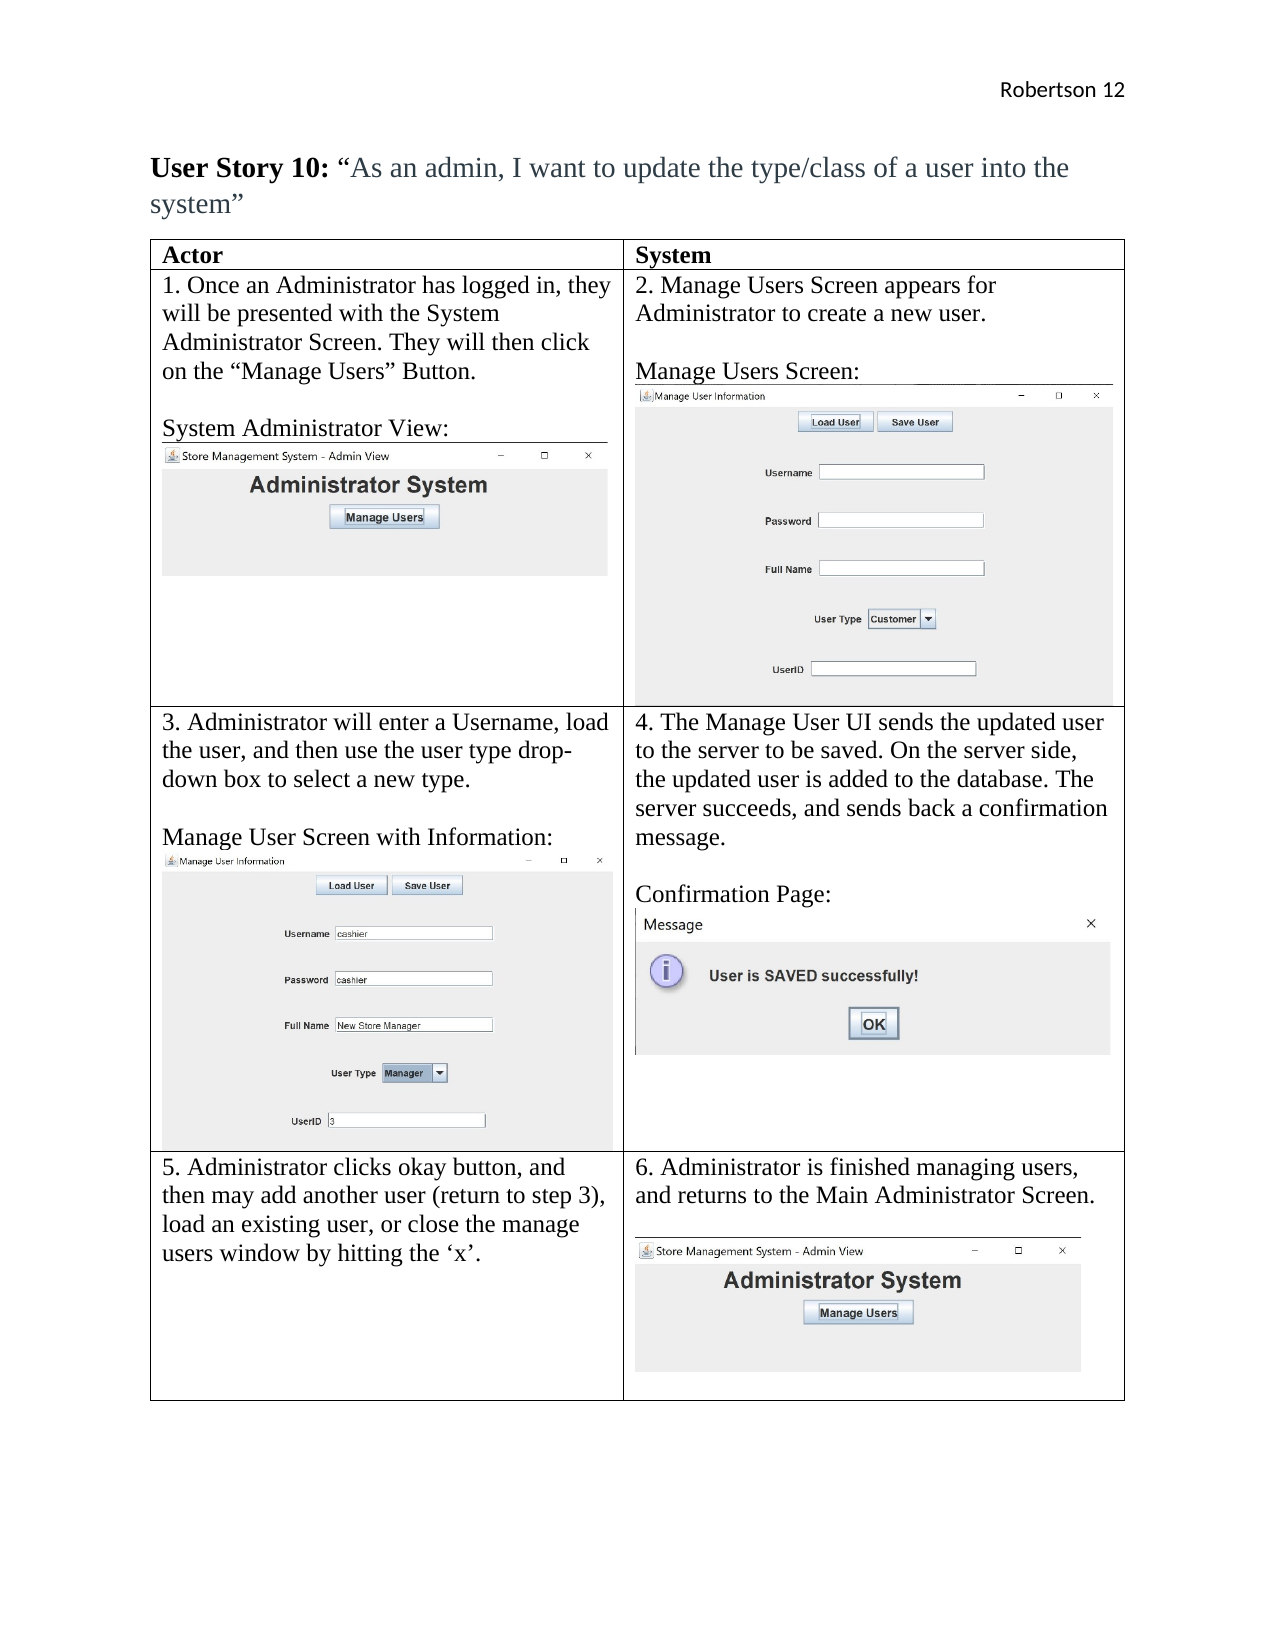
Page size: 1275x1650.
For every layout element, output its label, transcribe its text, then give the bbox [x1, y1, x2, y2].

table_cell 1. Once an Administrator has logged in, they will be presented with the System Administrator Screen. They will then click on the “Manage Users” Button. System Administrator View: [151, 270, 623, 706]
table_cell 2. Manage Users Screen appears for Administrator to create a new user. Manage Users Screen: [624, 270, 1124, 706]
table_cell 3. Administrator will enter a Username, load the user, and then use the user type drop-down box to select a new type. Manage User Screen with Information: [151, 707, 623, 1151]
text User Story 10: “As an admin, I want to update the type/class of a user into the system” [150, 150, 1125, 220]
picture [635, 908, 1111, 1055]
table_cell 5. Administrator clicks okay button, and then may add another user (return to step 3), load an existing user, or close the manage users window by hitting the ‘x’. [151, 1152, 623, 1400]
table_cell 4. The Manage User UI sends the updated user to the server to be saved. On the server side, the updated user is added to the database. The server succeeds, and sends back a confirmation message. Confirmation Page: [624, 707, 1124, 1151]
table_cell 6. Administrator is finished managing users, and returns to the Main Administrator Screen. [624, 1152, 1124, 1400]
table_header Actor [151, 240, 623, 269]
picture [635, 384, 1114, 706]
table_header System [624, 240, 1124, 269]
picture [161, 850, 613, 1151]
picture [635, 1237, 1082, 1372]
picture [161, 442, 608, 576]
